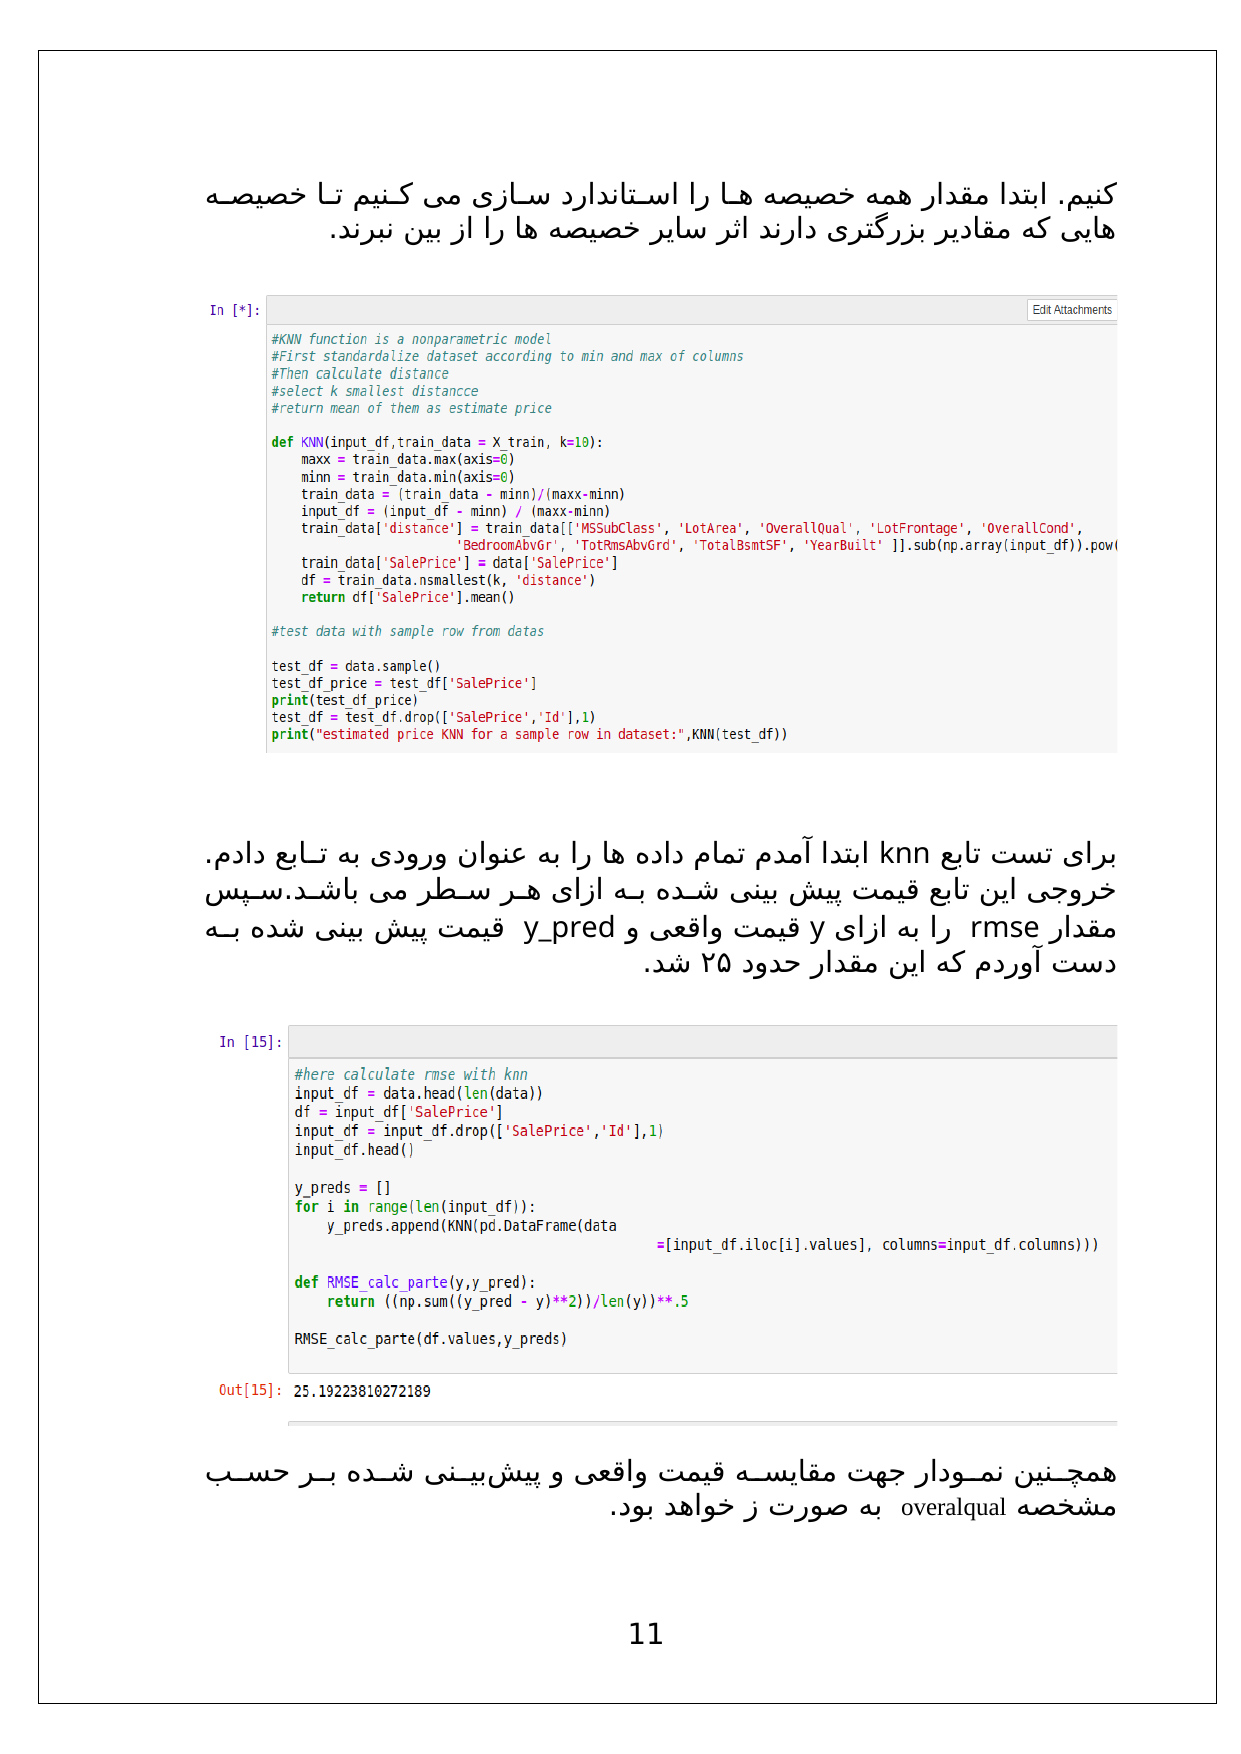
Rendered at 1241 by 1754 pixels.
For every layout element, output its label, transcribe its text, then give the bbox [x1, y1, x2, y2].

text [204, 177, 1117, 245]
picture [204, 284, 1118, 753]
text همچنین نمودار جهت مقایسه قیمت واقعی و پیش‌بینی شده بر حسب مشخصه overalqual به صورت ز خواهد بود. [204, 1454, 1117, 1522]
picture [204, 1019, 1118, 1426]
text برای تست تابع knn ابتدا آمدم تمام داده ها را به عنوان ورودی به تابع دادم. خروجی این تابع قیمت پیش بینی شده به ازای هر سطر می باشد.سپس مقدار rmse را به ازای y قیمت واقعی و y_pred قیمت پیش بینی شده به دست آوردم که این مقدار حدود ۲۵ شد. [204, 832, 1117, 980]
